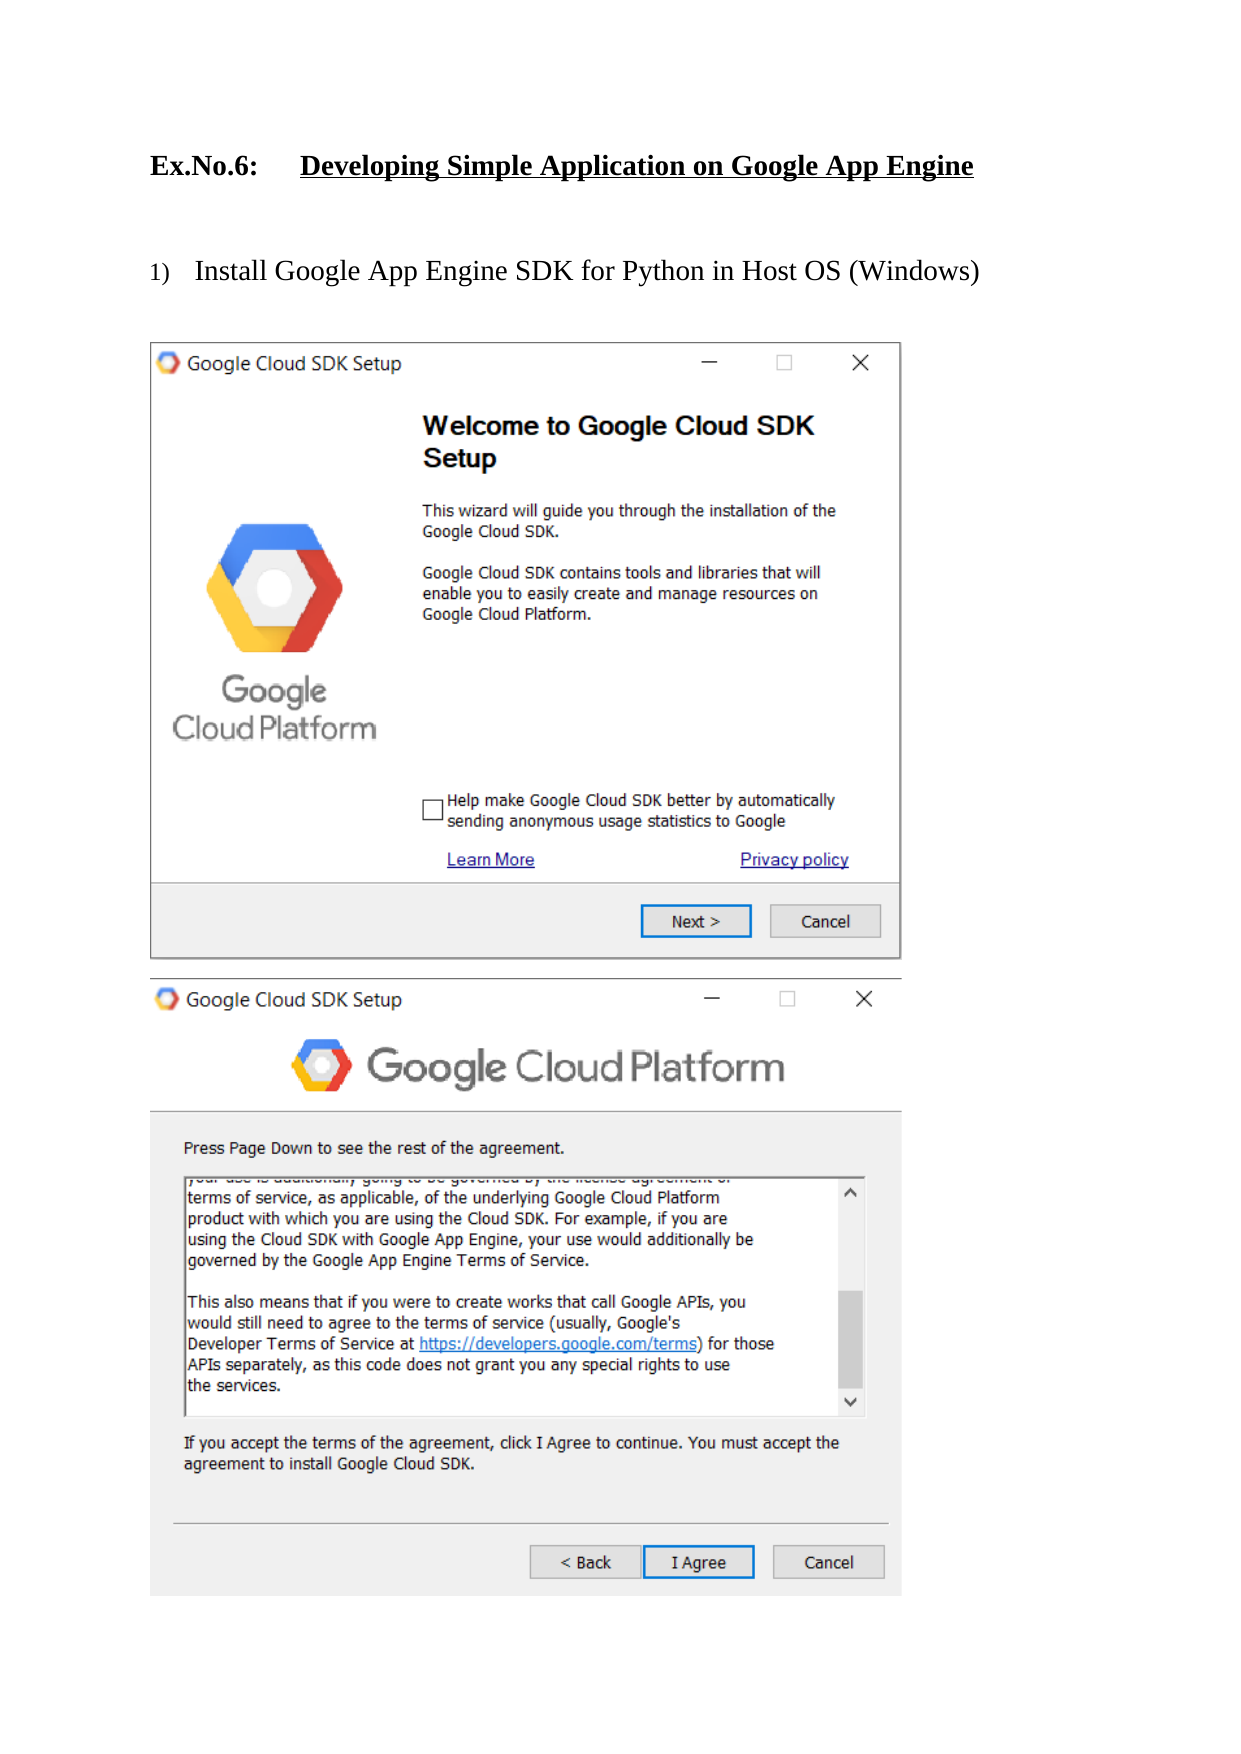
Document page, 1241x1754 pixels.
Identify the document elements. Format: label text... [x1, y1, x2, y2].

picture [150, 978, 902, 1596]
picture [150, 342, 902, 960]
list Install Google App Engine SDK for Python in Host OS (Windows) [149, 253, 1090, 287]
text Ex.No.6: Developing Simple Application on Google App Engine [150, 148, 1090, 181]
